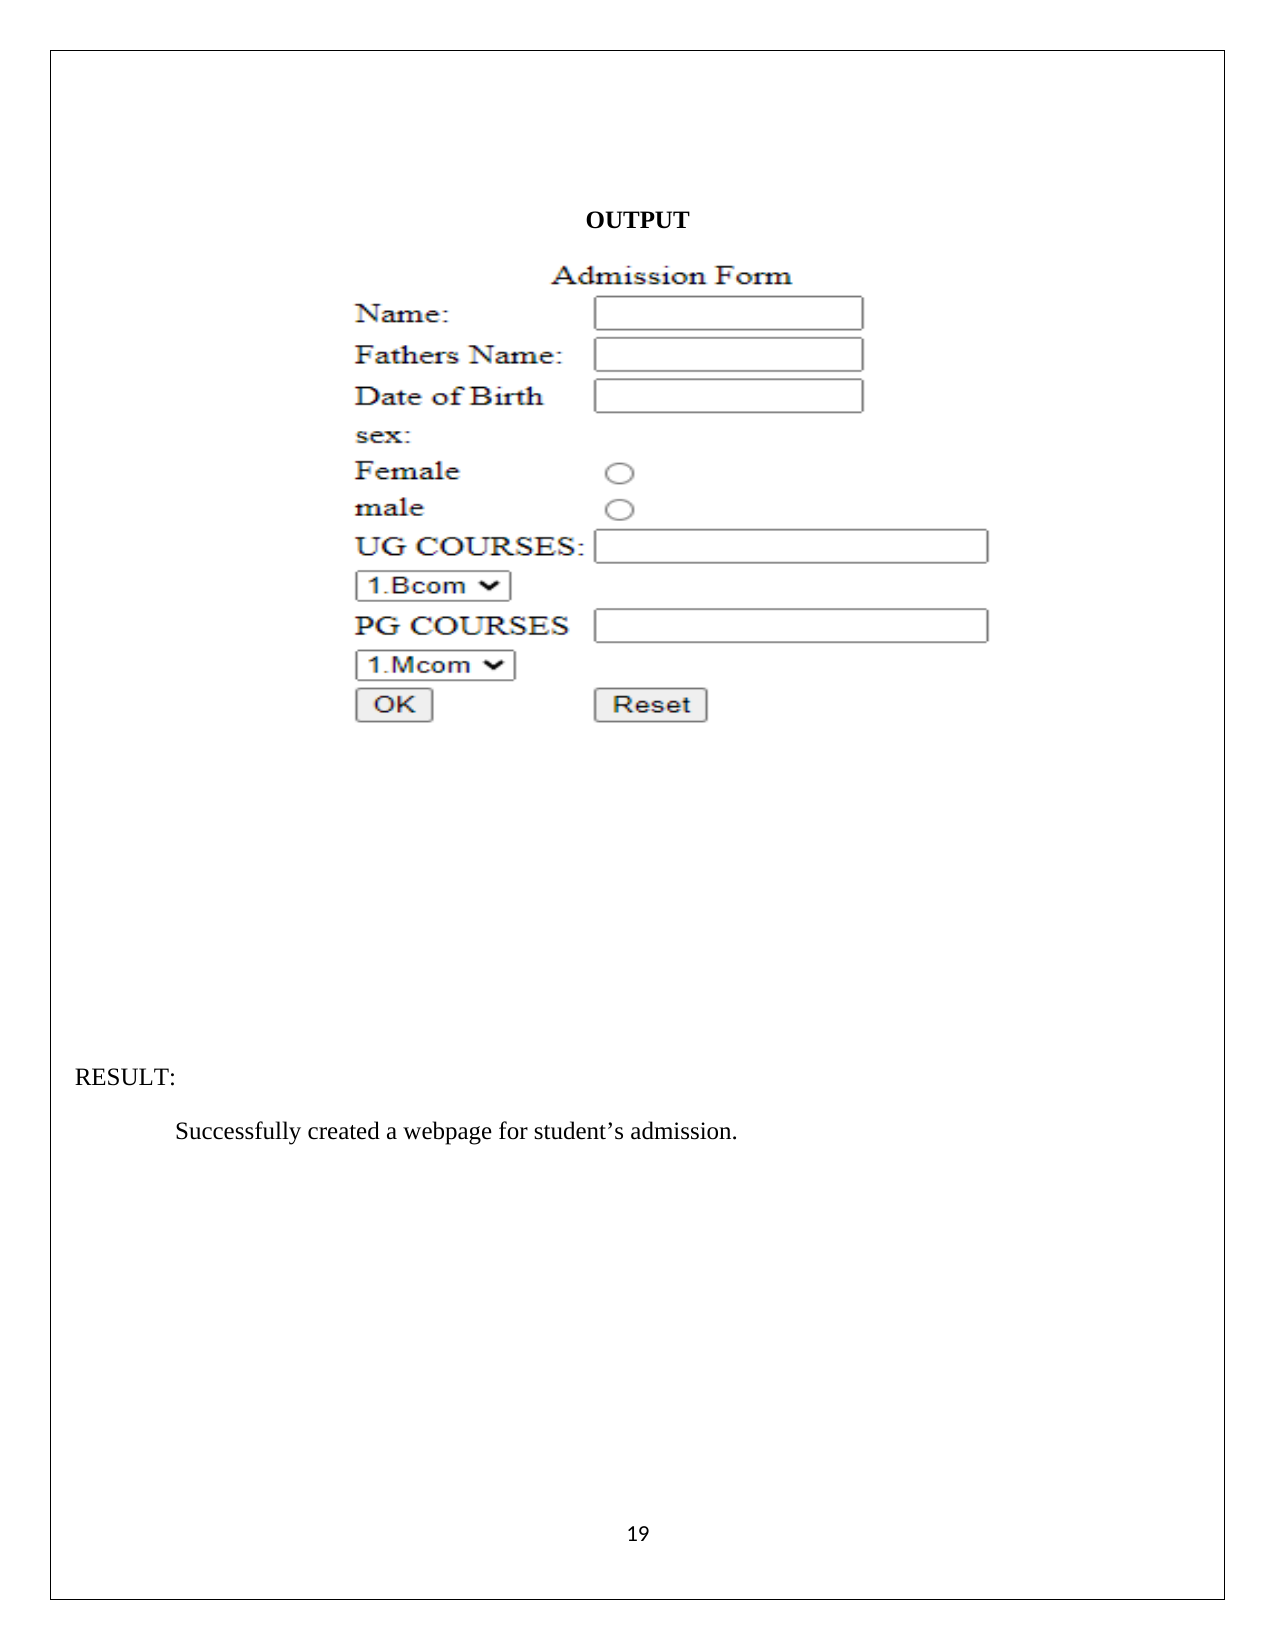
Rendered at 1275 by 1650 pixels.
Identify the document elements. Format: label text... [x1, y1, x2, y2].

text Successfully created a webpage for student’s admission. [75, 1116, 1200, 1145]
picture [75, 258, 1132, 984]
text OUTPUT [75, 205, 1200, 233]
text RESULT: [74, 1062, 1200, 1091]
